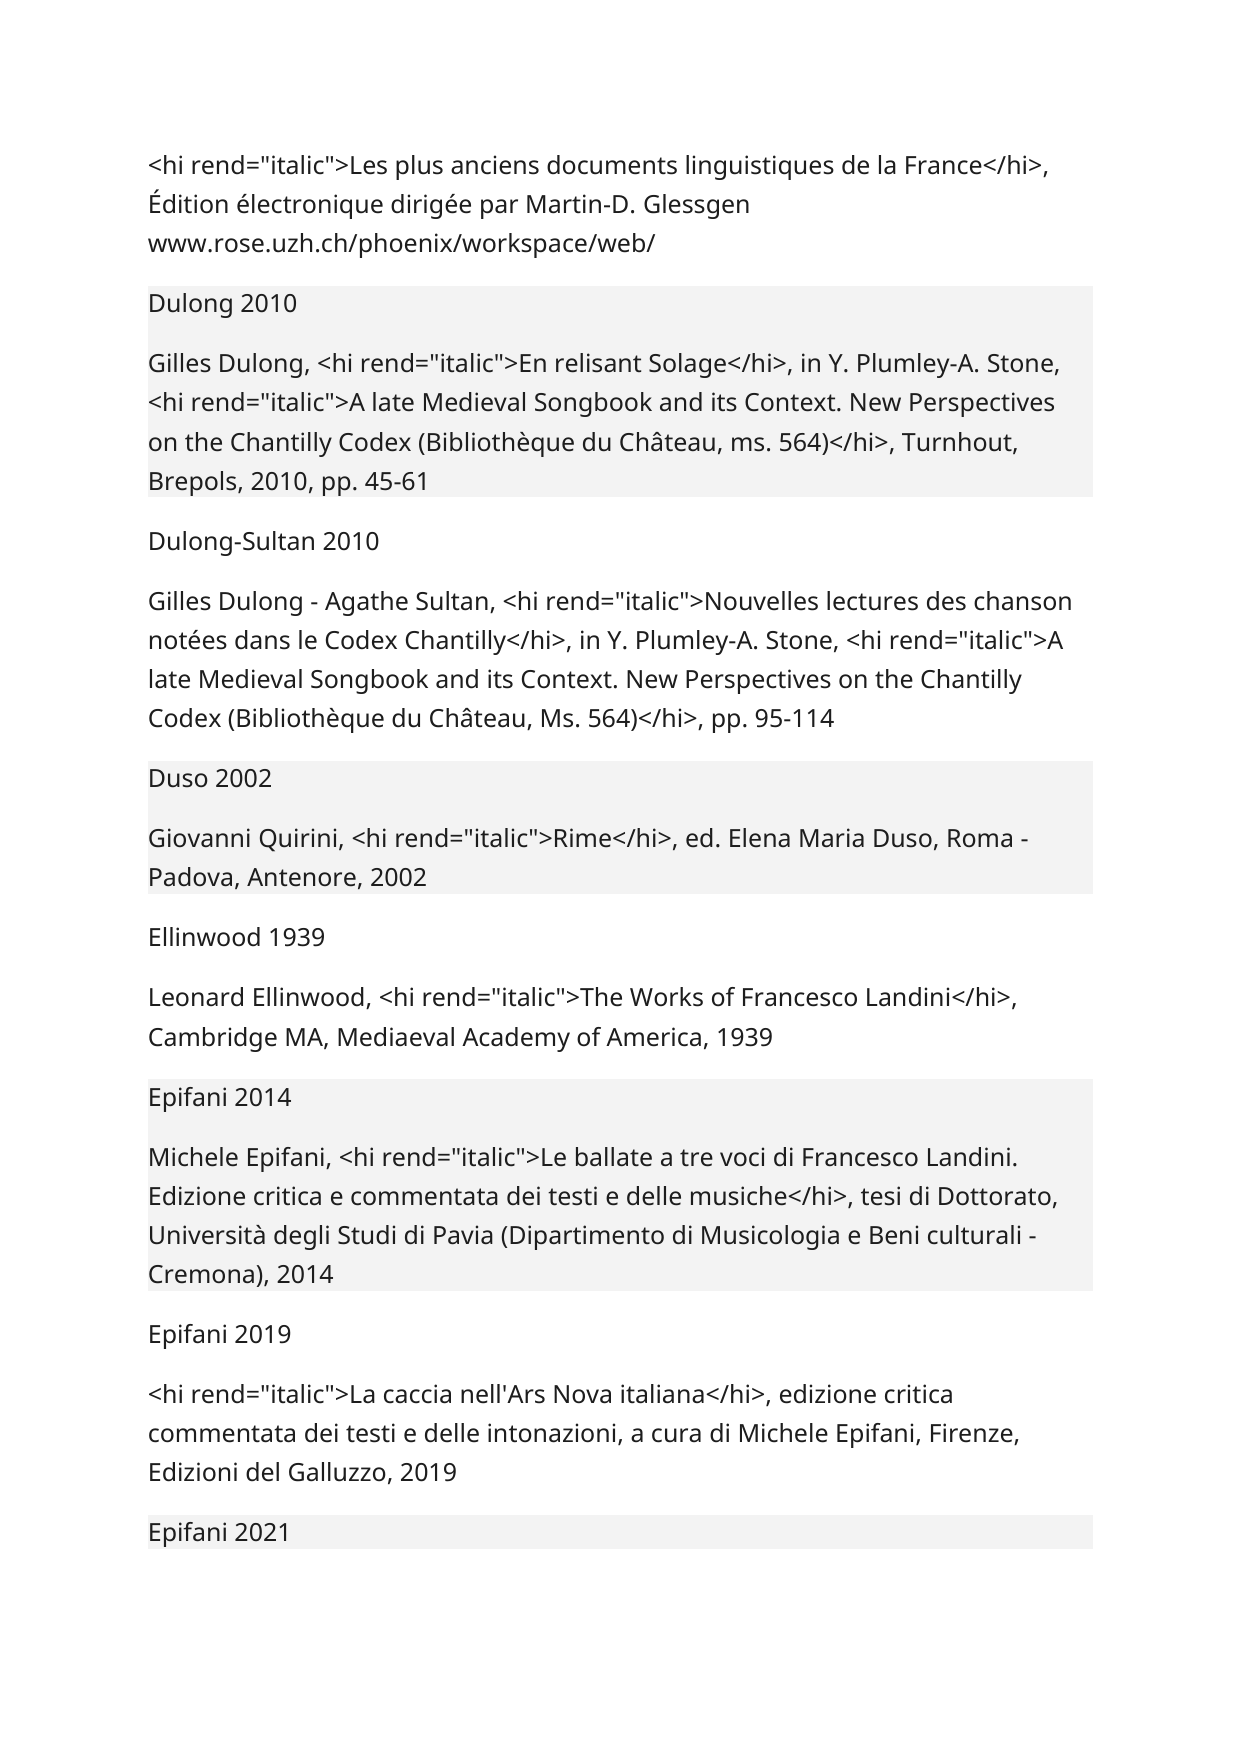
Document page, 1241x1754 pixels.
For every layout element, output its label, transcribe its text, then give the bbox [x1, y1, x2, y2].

text Epifani 2019 [148, 1317, 1093, 1351]
text Leonard Ellinwood, <hi rend="italic">The Works of Francesco Landini</hi>, Cambridge MA, Mediaeval Academy of America, 1939 [148, 980, 1093, 1053]
text Dulong 2010 [148, 286, 1093, 320]
text Gilles Dulong, <hi rend="italic">En relisant Solage</hi>, in Y. Plumley-A. Stone, <hi rend="italic">A late Medieval Songbook and its Context. New Perspectives on the Chantilly Codex (Bibliothèque du Château, ms. 564)</hi>, Turnhout, Brepols, 2010, pp. 45-61 [148, 346, 1093, 497]
text <hi rend="italic">Les plus anciens documents linguistiques de la France</hi>, Édition électronique dirigée par Martin-D. Glessgen www.rose.uzh.ch/phoenix/workspace/web/ [148, 148, 1093, 260]
text Ellinwood 1939 [148, 920, 1093, 954]
text Epifani 2014 [148, 1079, 1093, 1113]
text Duso 2002 [148, 761, 1093, 795]
text Gilles Dulong - Agathe Sultan, <hi rend="italic">Nouvelles lectures des chanson notées dans le Codex Chantilly</hi>, in Y. Plumley-A. Stone, <hi rend="italic">A late Medieval Songbook and its Context. New Perspectives on the Chantilly Codex (Bibliothèque du Château, Ms. 564)</hi>, pp. 95-114 [148, 583, 1093, 735]
text <hi rend="italic">La caccia nell'Ars Nova italiana</hi>, edizione critica commentata dei testi e delle intonazioni, a cura di Michele Epifani, Firenze, Edizioni del Galluzzo, 2019 [148, 1377, 1093, 1489]
text Epifani 2021 [148, 1515, 1093, 1549]
text Michele Epifani, <hi rend="italic">Le ballate a tre voci di Francesco Landini. Edizione critica e commentata dei testi e delle musiche</hi>, tesi di Dottorato, Università degli Studi di Pavia (Dipartimento di Musicologia e Beni culturali - Cremona), 2014 [148, 1139, 1093, 1291]
text Giovanni Quirini, <hi rend="italic">Rime</hi>, ed. Elena Maria Duso, Roma - Padova, Antenore, 2002 [148, 821, 1093, 894]
text Dulong-Sultan 2010 [148, 523, 1093, 557]
